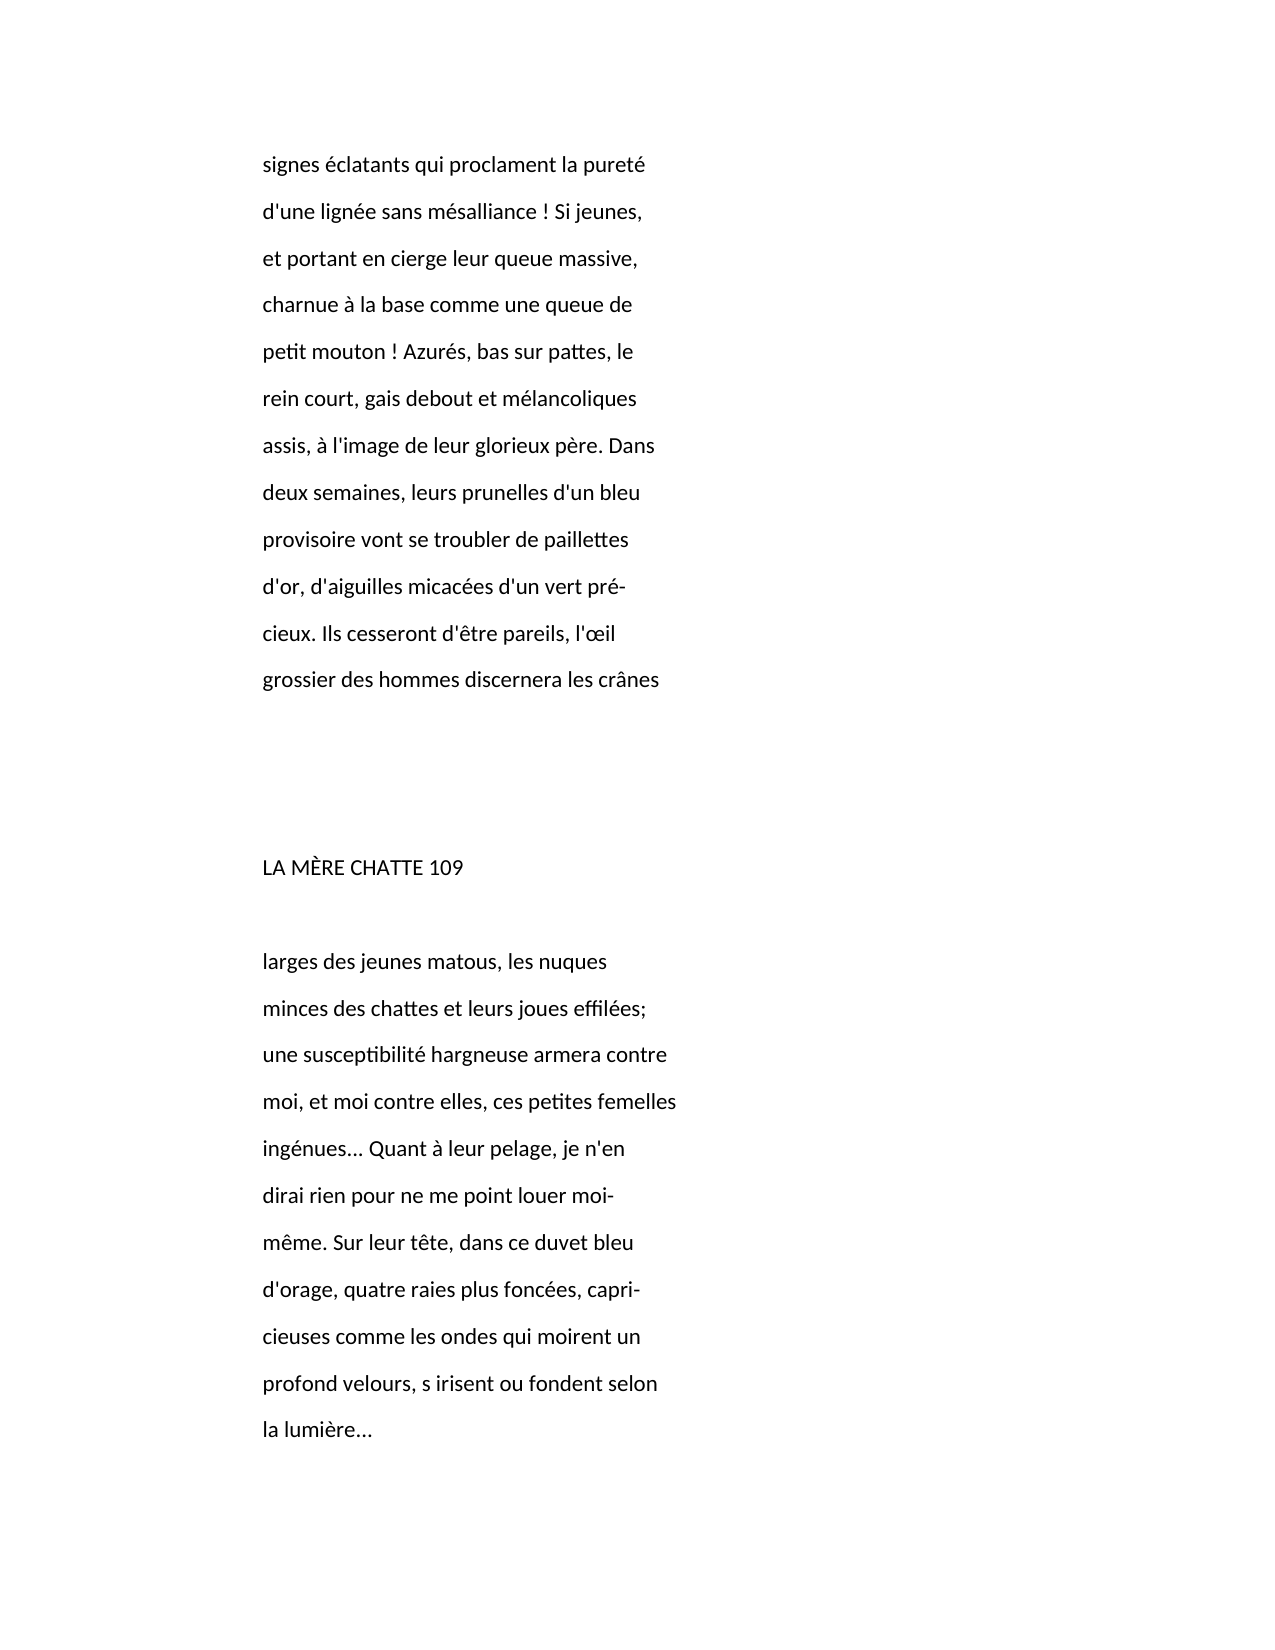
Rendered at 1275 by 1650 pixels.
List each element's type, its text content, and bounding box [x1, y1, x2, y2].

text signes éclatants qui proclament la pureté [187, 150, 1087, 178]
text assis, à l'image de leur glorieux père. Dans [187, 431, 1087, 459]
text rein court, gais debout et mélancoliques [187, 384, 1087, 412]
text grossier des hommes discernera les crânes [187, 666, 1087, 694]
text petit mouton ! Azurés, bas sur pattes, le [187, 337, 1087, 366]
text charnue à la base comme une queue de [187, 291, 1087, 319]
text cieuses comme les ondes qui moirent un [187, 1322, 1087, 1350]
text d'une lignée sans mésalliance ! Si jeunes, [187, 197, 1087, 225]
text larges des jeunes matous, les nuques [187, 947, 1087, 975]
text provisoire vont se troubler de paillettes [187, 525, 1087, 553]
text d'or, d'aiguilles micacées d'un vert pré- [187, 572, 1087, 600]
text dirai rien pour ne me point louer moi- [187, 1181, 1087, 1209]
text d'orage, quatre raies plus foncées, capri- [187, 1275, 1087, 1303]
text et portant en cierge leur queue massive, [187, 244, 1087, 272]
text deux semaines, leurs prunelles d'un bleu [187, 478, 1087, 506]
text ingénues... Quant à leur pelage, je n'en [187, 1134, 1087, 1162]
text la lumière... [187, 1416, 1087, 1444]
text même. Sur leur tête, dans ce duvet bleu [187, 1228, 1087, 1256]
text cieux. Ils cesseront d'être pareils, l'œil [187, 619, 1087, 647]
text minces des chattes et leurs joues effilées; [187, 994, 1087, 1022]
text moi, et moi contre elles, ces petites femelles [187, 1087, 1087, 1116]
text une susceptibilité hargneuse armera contre [187, 1041, 1087, 1069]
text LA MÈRE CHATTE 109 [187, 853, 1087, 881]
text profond velours, s irisent ou fondent selon [187, 1369, 1087, 1397]
